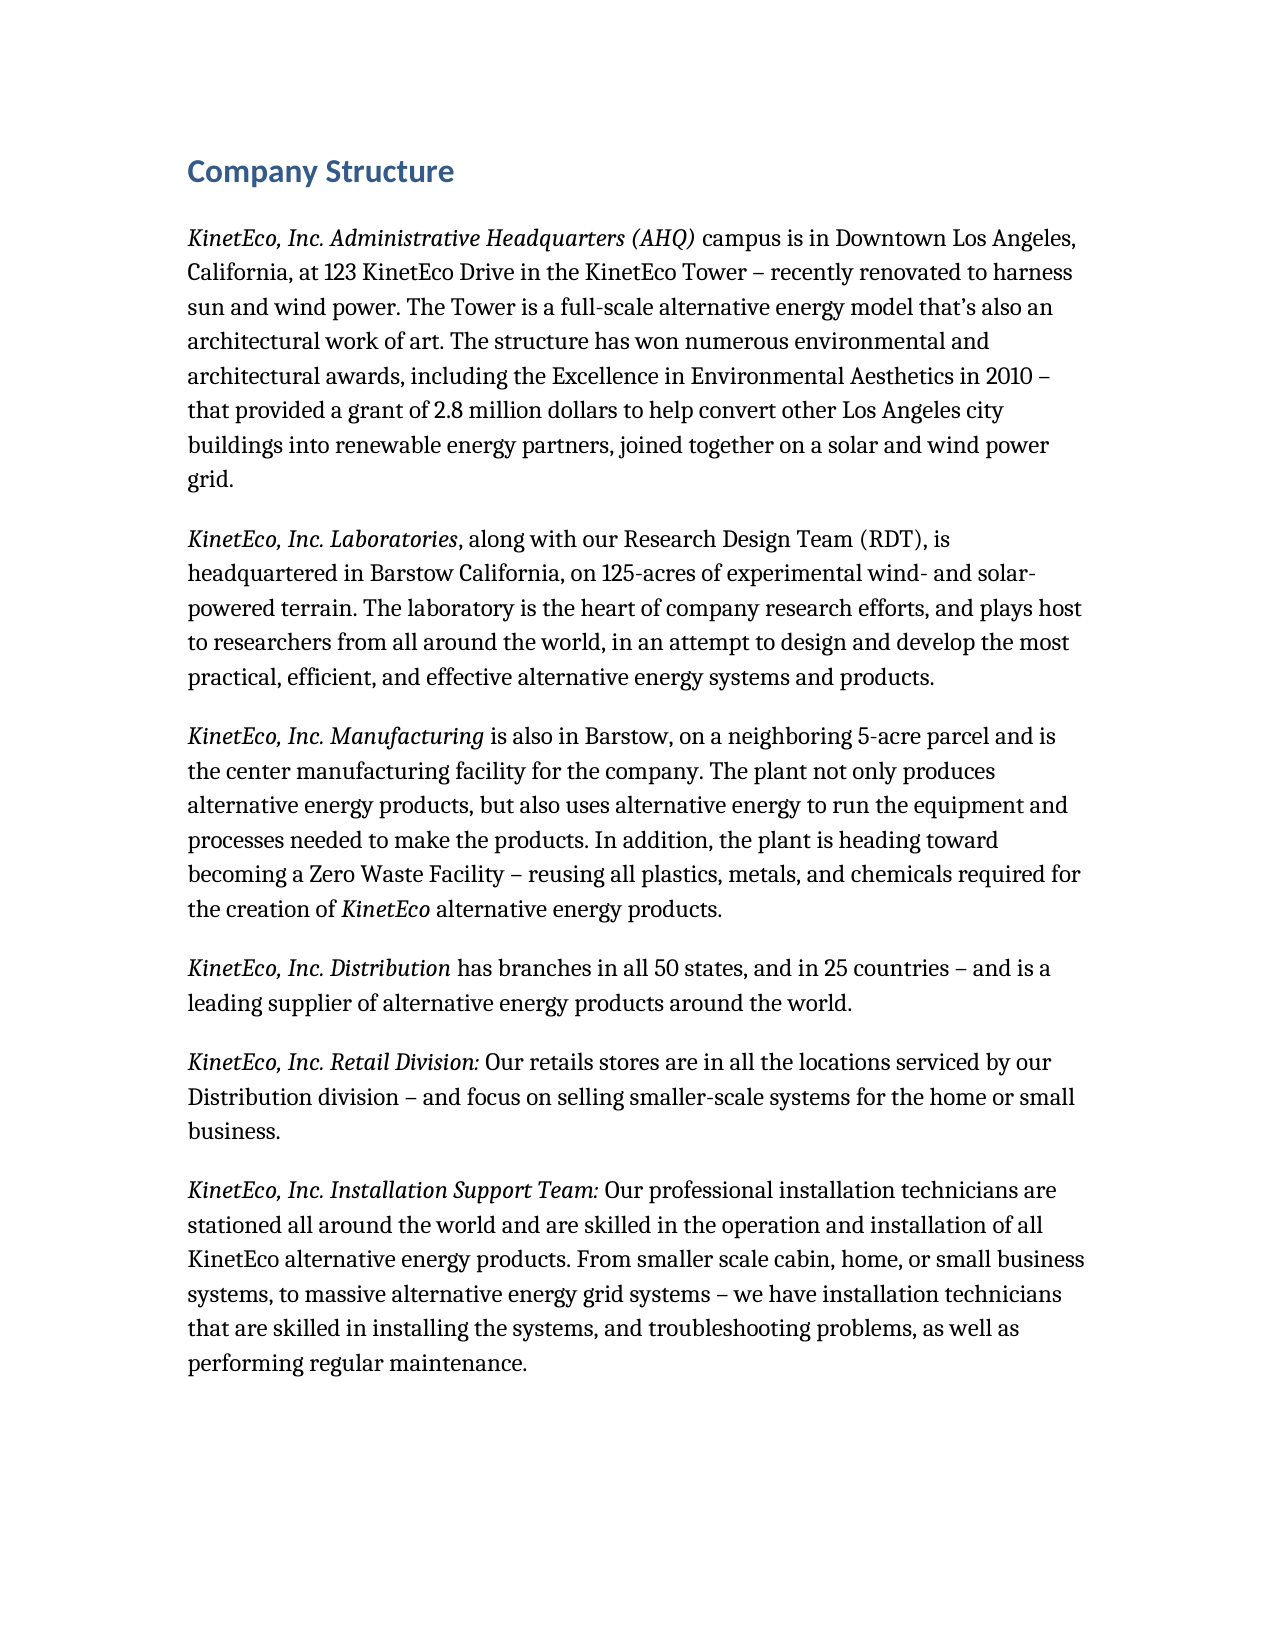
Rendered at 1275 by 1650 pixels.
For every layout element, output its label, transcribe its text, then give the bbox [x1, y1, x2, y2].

text KinetEco, Inc. Manufacturing is also in Barstow, on a neighboring 5-acre parcel and is the center manufacturing facility for the company. The plant not only produces alternative energy products, but also uses alternative energy to run the equipment and processes needed to make the products. In addition, the plant is heading toward becoming a Zero Waste Facility – reusing all plastics, metals, and chemicals required for the creation of KinetEco alternative energy products. [187, 722, 1087, 923]
text KinetEco, Inc. Retail Division: Our retails stores are in all the locations serviced by our Distribution division – and focus on selling smaller-scale systems for the home or small business. [187, 1048, 1087, 1146]
text KinetEco, Inc. Administrative Headquarters (AHQ) campus is in Downtown Los Angeles, California, at 123 KinetEco Drive in the KinetEco Tower – recently renovated to harness sun and wind power. The Tower is a full-scale alternative energy model that’s also an architectural work of art. The structure has won numerous environmental and architectural awards, including the Excellence in Environmental Aesthetics in 2010 – that provided a grant of 2.8 million dollars to help convert other Los Angeles city buildings into renewable energy partners, joined together on a solar and wind power grid. [187, 224, 1087, 494]
text KinetEco, Inc. Installation Support Team: Our professional installation technicians are stationed all around the world and are skilled in the operation and installation of all KinetEco alternative energy products. From smaller scale cabin, home, or small business systems, to massive alternative energy grid systems – we have installation technicians that are skilled in installing the systems, and troubleshooting problems, as well as performing regular maintenance. [187, 1176, 1087, 1377]
subtitle Company Structure [187, 150, 1087, 191]
text KinetEco, Inc. Laboratories, along with our Research Design Team (RDT), is headquartered in Barstow California, on 125-acres of experimental wind- and solar-powered terrain. The laboratory is the heart of company research efforts, and plays host to researchers from all around the world, in an attempt to design and develop the most practical, efficient, and effective alternative energy systems and products. [187, 525, 1087, 691]
text KinetEco, Inc. Distribution has branches in all 50 states, and in 25 countries – and is a leading supplier of alternative energy products around the world. [187, 954, 1087, 1017]
